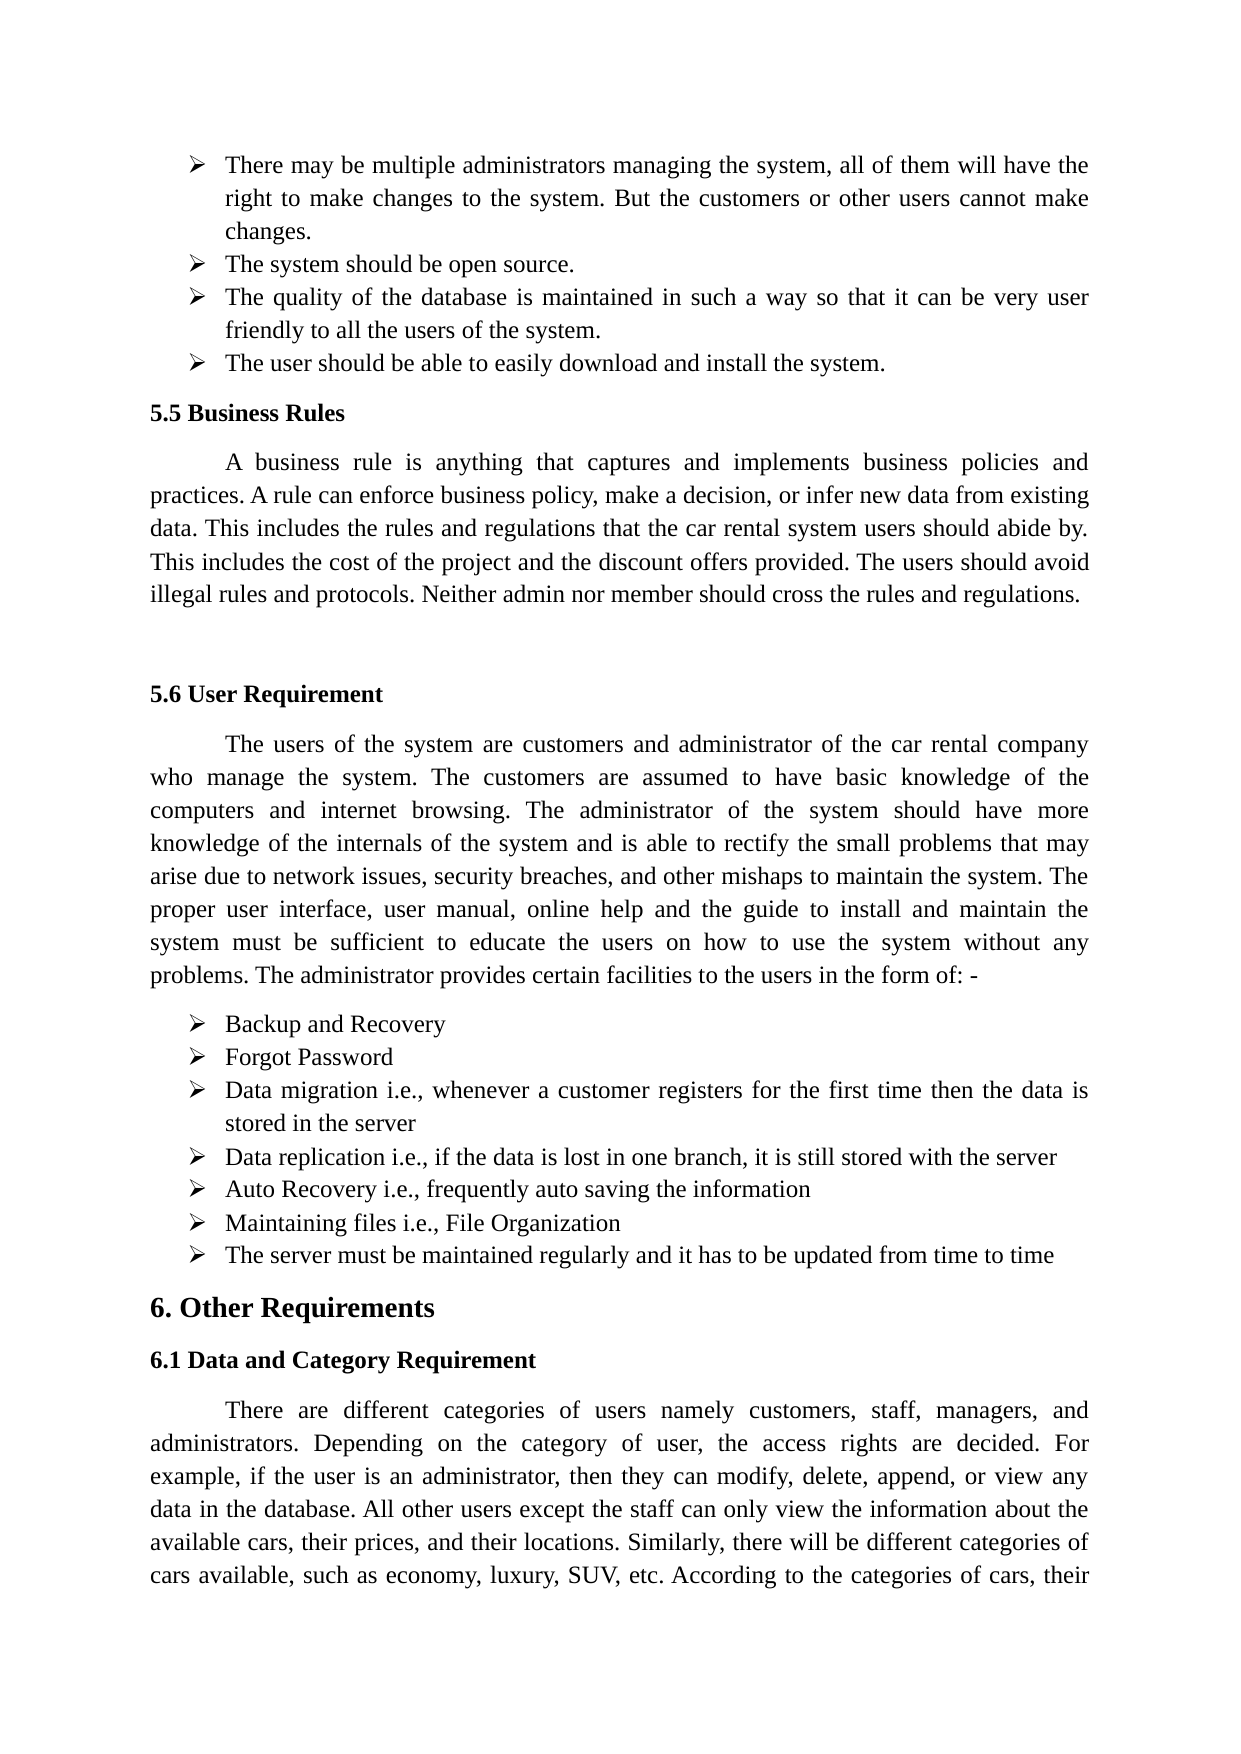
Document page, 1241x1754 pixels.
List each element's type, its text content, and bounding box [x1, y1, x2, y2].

text A business rule is anything that captures and implements business policies and practices. A rule can enforce business policy, make a decision, or infer new data from existing data. This includes the rules and regulations that the car rental system users should abide by. This includes the cost of the project and the discount offers provided. The users should avoid illegal rules and protocols. Neither admin nor member should cross the rules and regulations. [150, 447, 1090, 608]
list Maintaining files i.e., File Organization [187, 1208, 1090, 1236]
list Auto Recovery i.e., frequently auto saving the information [187, 1174, 1090, 1203]
text 5.5 Business Rules [150, 398, 1090, 427]
list The system should be open source. [187, 249, 1090, 278]
list Forgot Password [187, 1042, 1090, 1071]
list Backup and Recovery [187, 1009, 1090, 1038]
list Data replication i.e., if the data is lost in one branch, it is still stored with the server [187, 1142, 1090, 1170]
list Data migration i.e., whenever a customer registers for the first time then the data is stored in the server [187, 1076, 1090, 1137]
list There may be multiple administrators managing the system, all of them will have the right to make changes to the system. But the customers or other users cannot make changes. [187, 150, 1090, 245]
text 6.1 Data and Category Requirement [150, 1346, 1090, 1374]
text 5.6 User Requirement [150, 679, 1090, 708]
text The users of the system are customers and administrator of the car rental company who manage the system. The customers are assumed to have basic knowledge of the computers and internet browsing. The administrator of the system should have more knowledge of the internals of the system and is able to rectify the small problems that may arise due to network issues, security breaches, and other mishaps to maintain the system. The proper user interface, user manual, online help and the guide to install and maintain the system must be sufficient to educate the users on how to use the system without any problems. The administrator provides certain facilities to the users in the form of: - [150, 729, 1090, 988]
list The quality of the database is maintained in such a way so that it can be very user friendly to all the users of the system. [187, 282, 1090, 344]
list The server must be maintained regularly and it has to be updated from time to time [187, 1241, 1090, 1269]
list The user should be able to easily download and install the system. [187, 348, 1090, 377]
text 6. Other Requirements [150, 1290, 1090, 1324]
